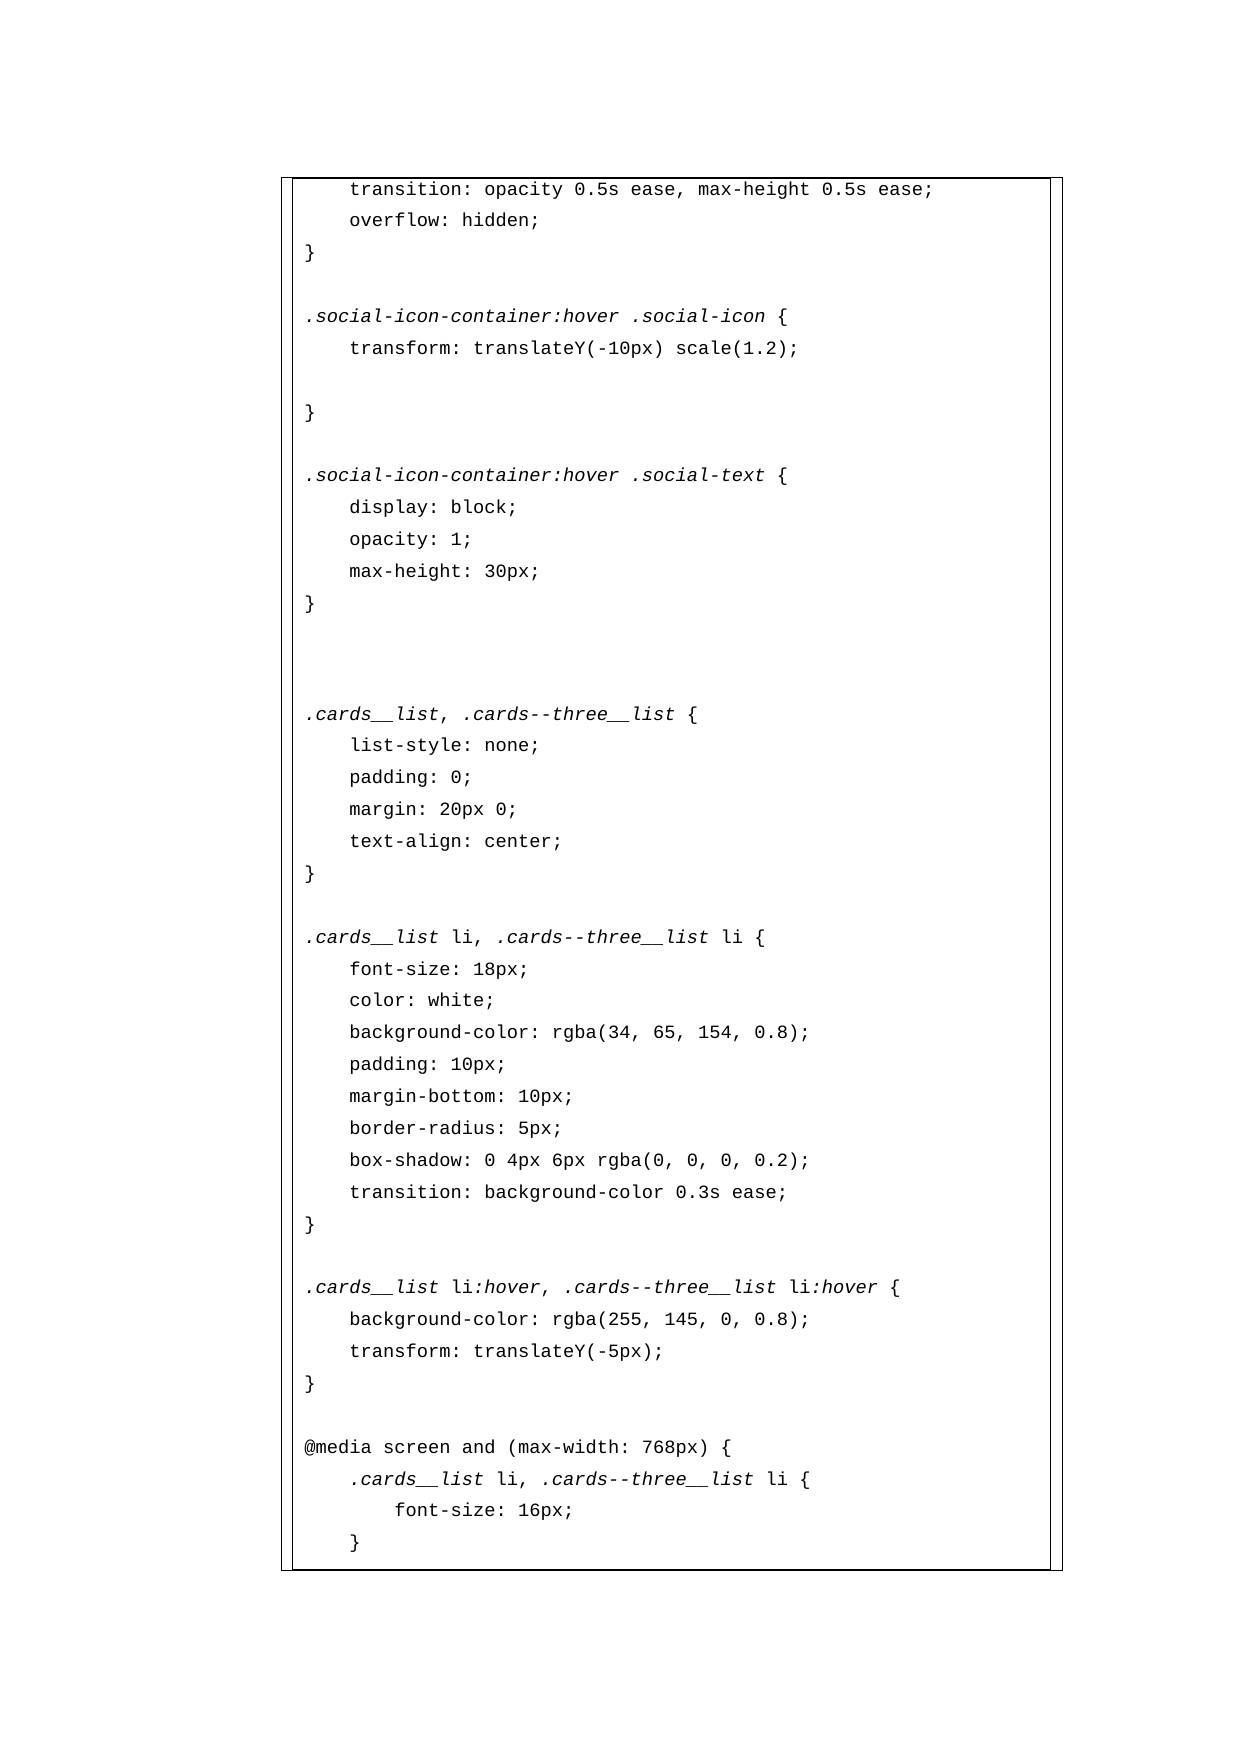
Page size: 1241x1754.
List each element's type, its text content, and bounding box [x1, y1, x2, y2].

table_header Styles.css [293, 179, 1050, 1569]
